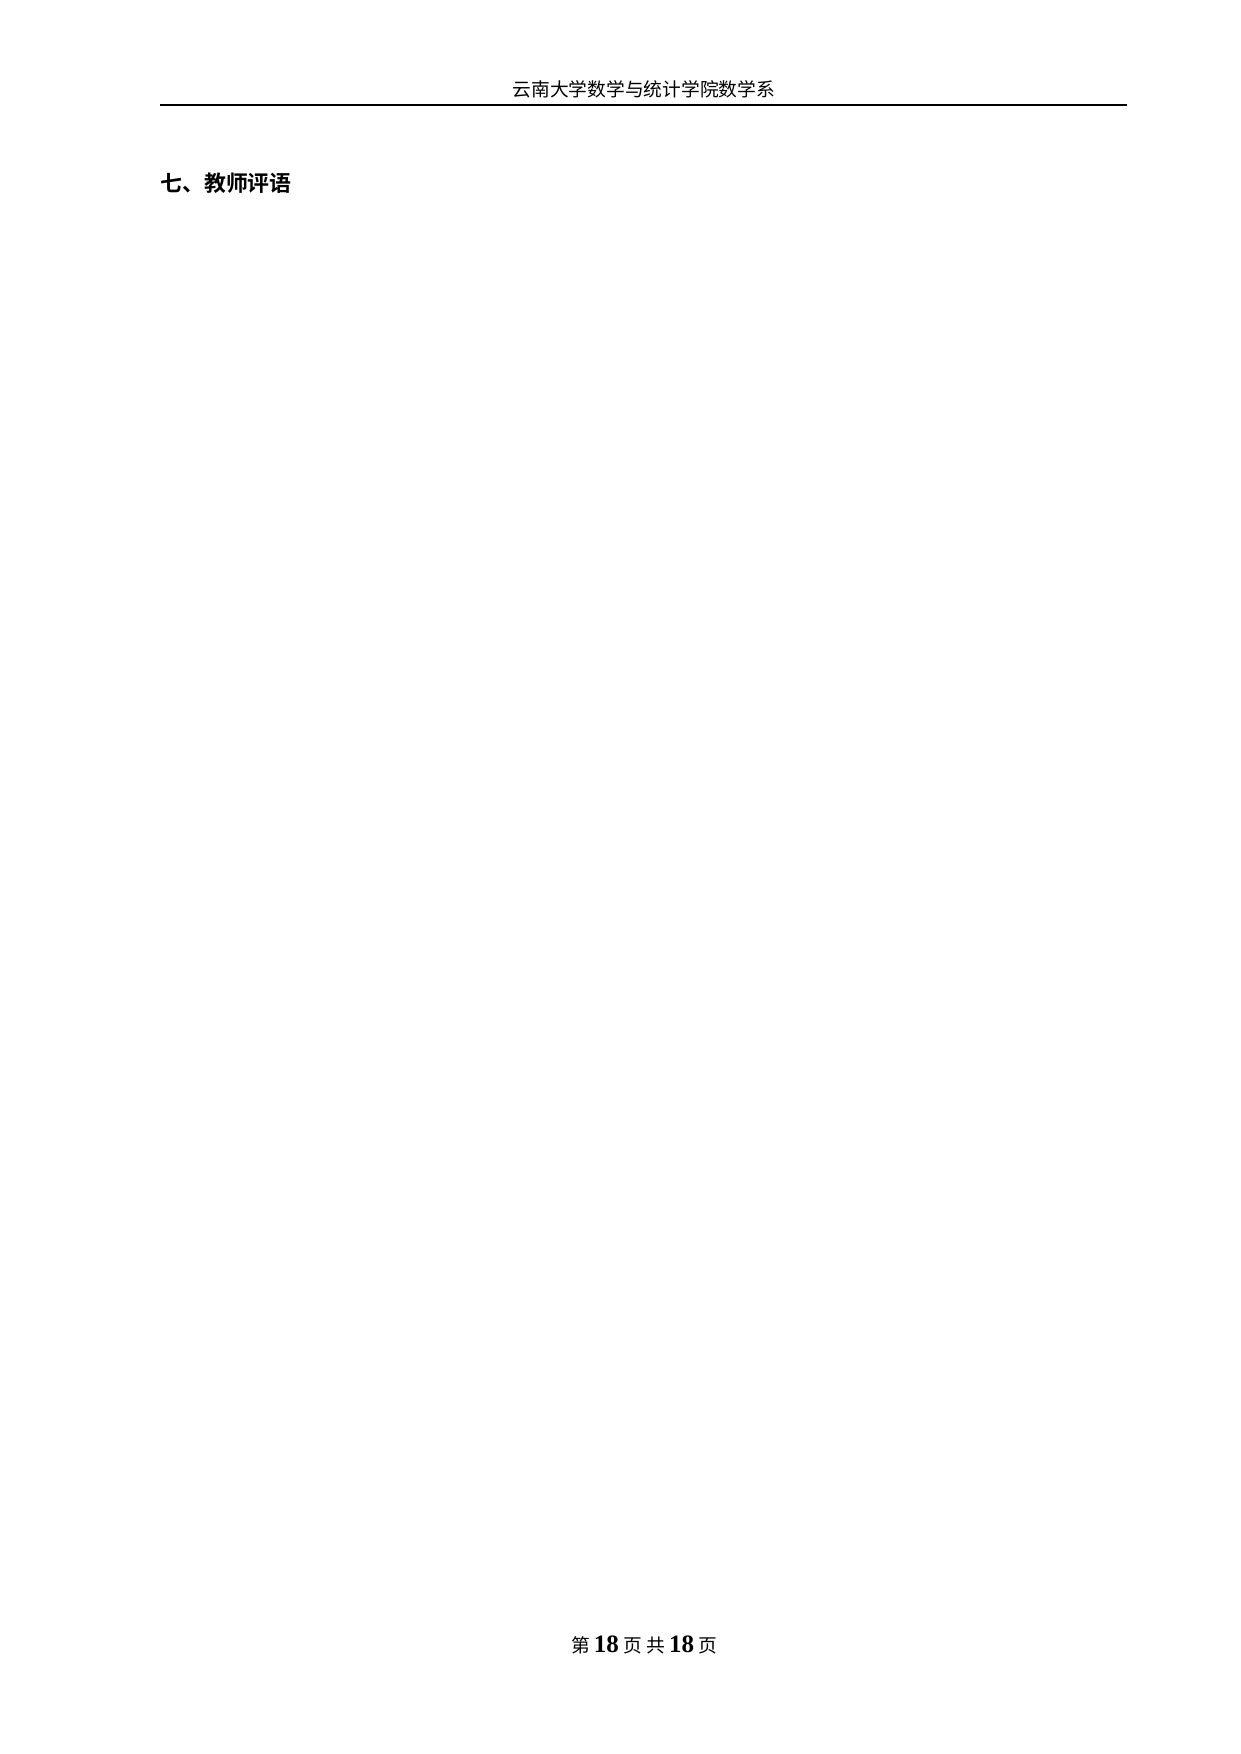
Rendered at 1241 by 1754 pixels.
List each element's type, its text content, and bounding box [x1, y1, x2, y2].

subtitle 七、教师评语 [160, 166, 1127, 198]
